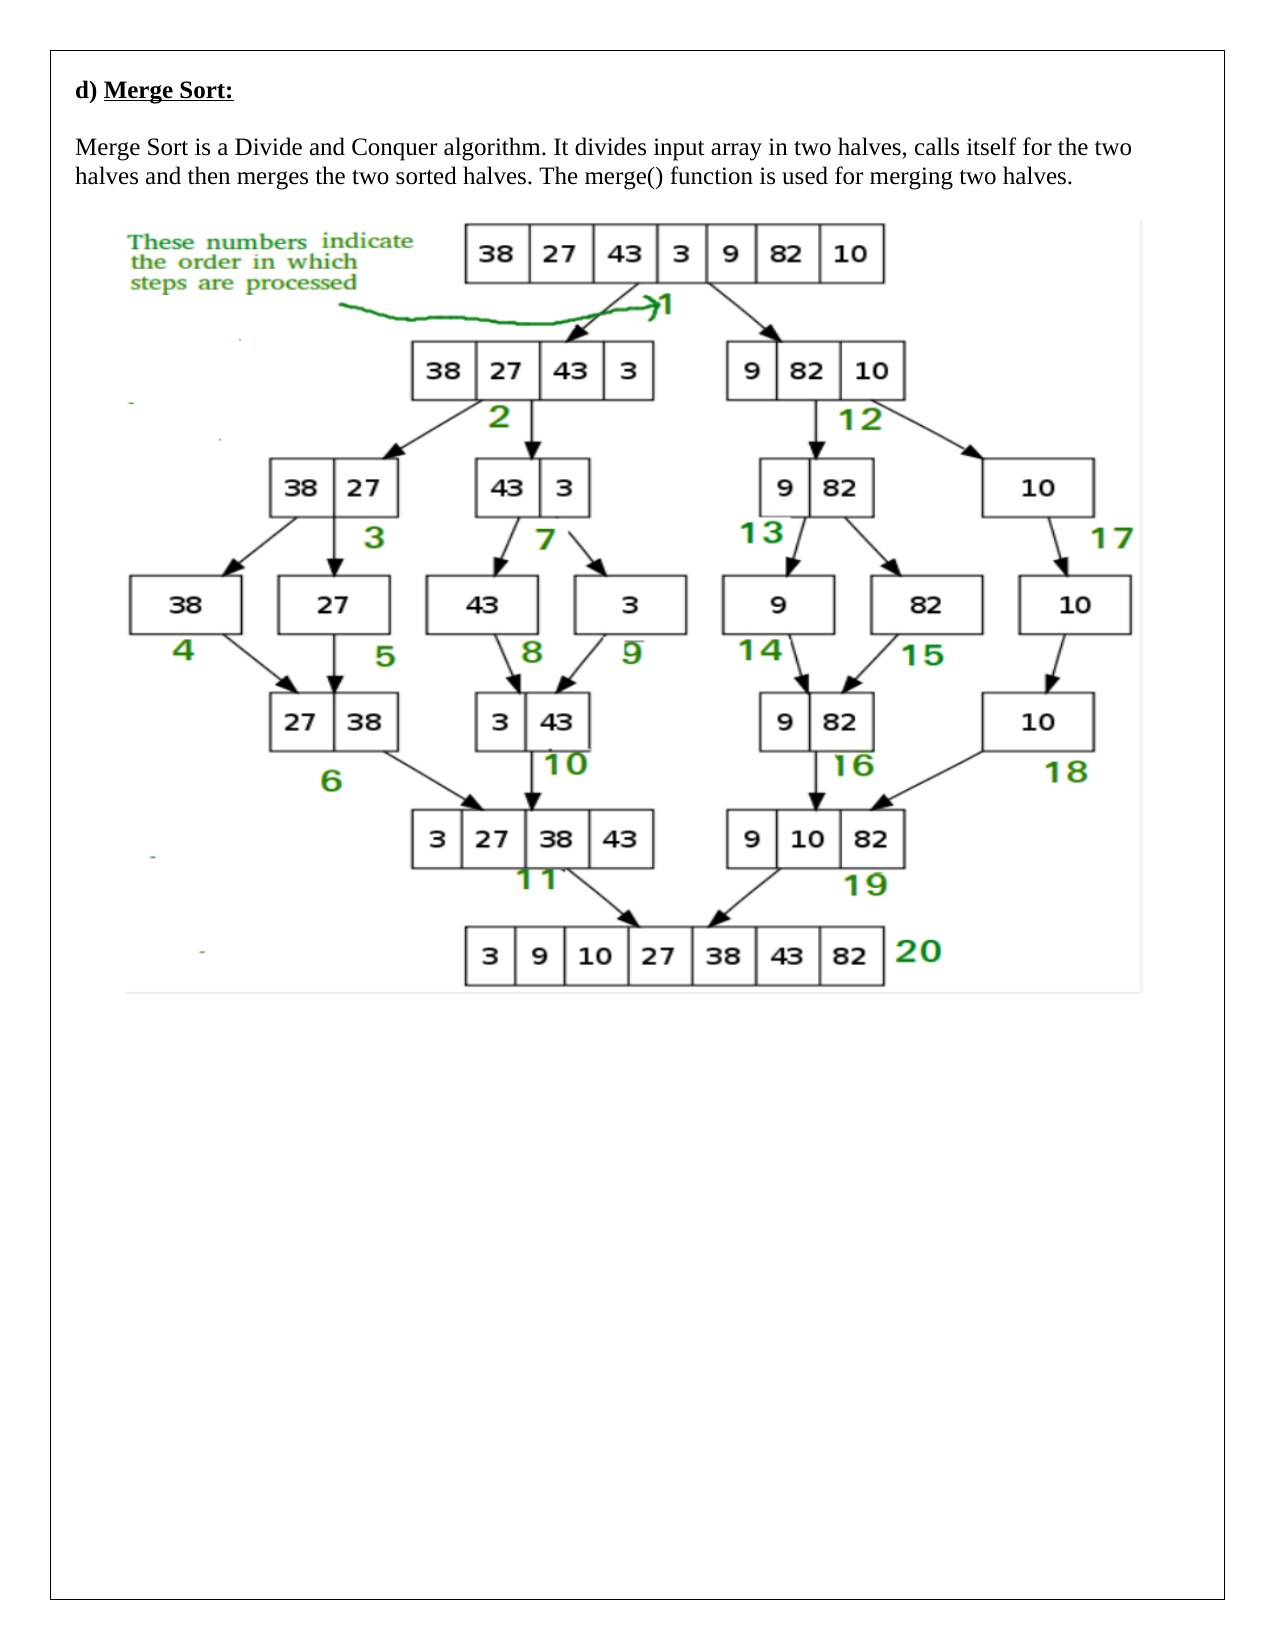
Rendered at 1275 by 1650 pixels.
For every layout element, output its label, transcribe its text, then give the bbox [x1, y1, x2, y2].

text Merge Sort is a Divide and Conquer algorithm. It divides input array in two halves, calls itself for the two halves and then merges the two sorted halves. The merge() function is used for merging two halves. [75, 132, 1200, 190]
picture [125, 218, 1144, 994]
text d) Merge Sort: [75, 75, 1200, 104]
